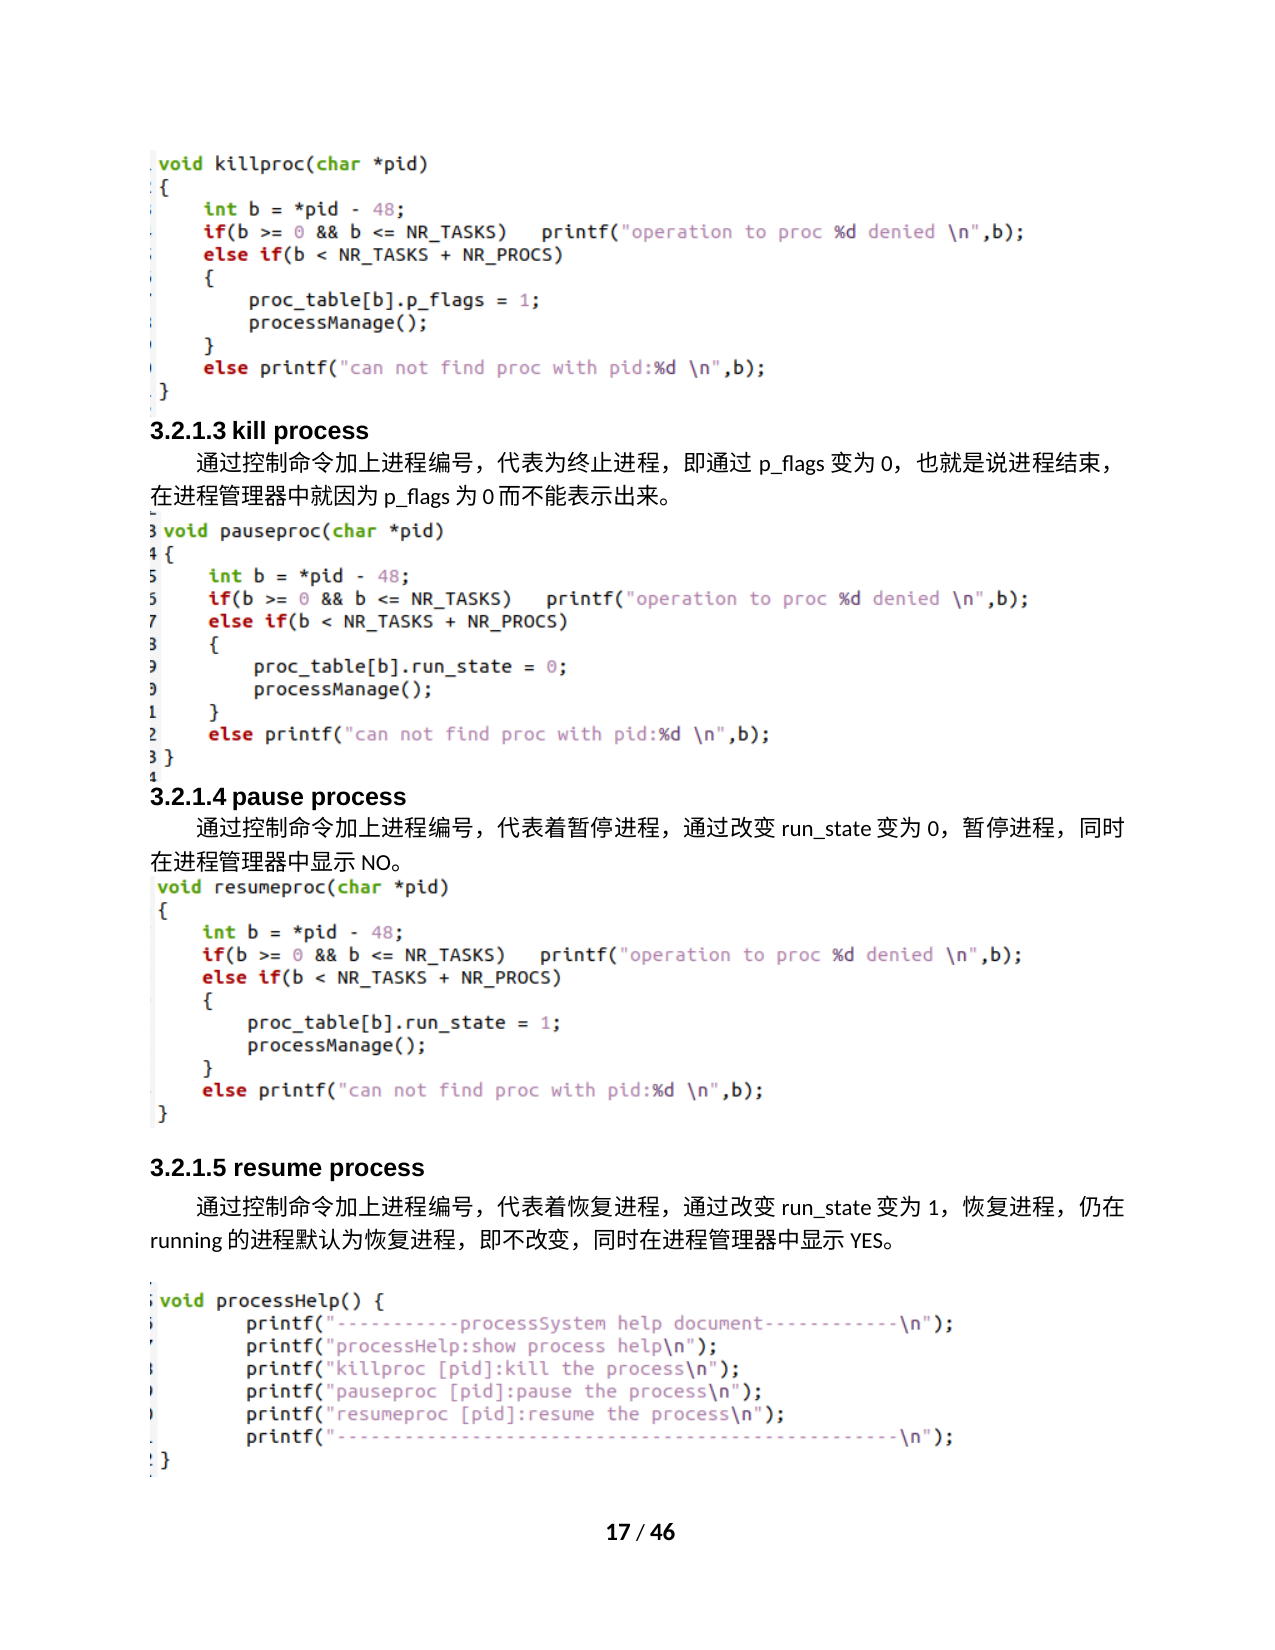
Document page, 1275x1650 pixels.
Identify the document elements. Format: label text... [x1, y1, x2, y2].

text 通过控制命令加上进程编号，代表着恢复进程，通过改变run_state变为1，恢复进程，仍在running的进程默认为恢复进程，即不改变，同时在进程管理器中显示YES。 [150, 1188, 1125, 1255]
text 通过控制命令加上进程编号，代表着暂停进程，通过改变run_state变为0，暂停进程，同时在进程管理器中显示NO。 [150, 810, 1125, 877]
subtitle 3.2.1.5 resume process [150, 1153, 1125, 1182]
picture [150, 876, 1034, 1128]
picture [150, 150, 1035, 417]
picture [150, 1282, 959, 1477]
text 3.2.1.3 kill process [150, 416, 1125, 445]
text 3.2.1.4 pause process [150, 781, 1125, 810]
picture [150, 511, 1043, 782]
text 通过控制命令加上进程编号，代表为终止进程，即通过p_flags变为0，也就是说进程结束，在进程管理器中就因为p_flags为0而不能表示出来。 [150, 445, 1125, 511]
